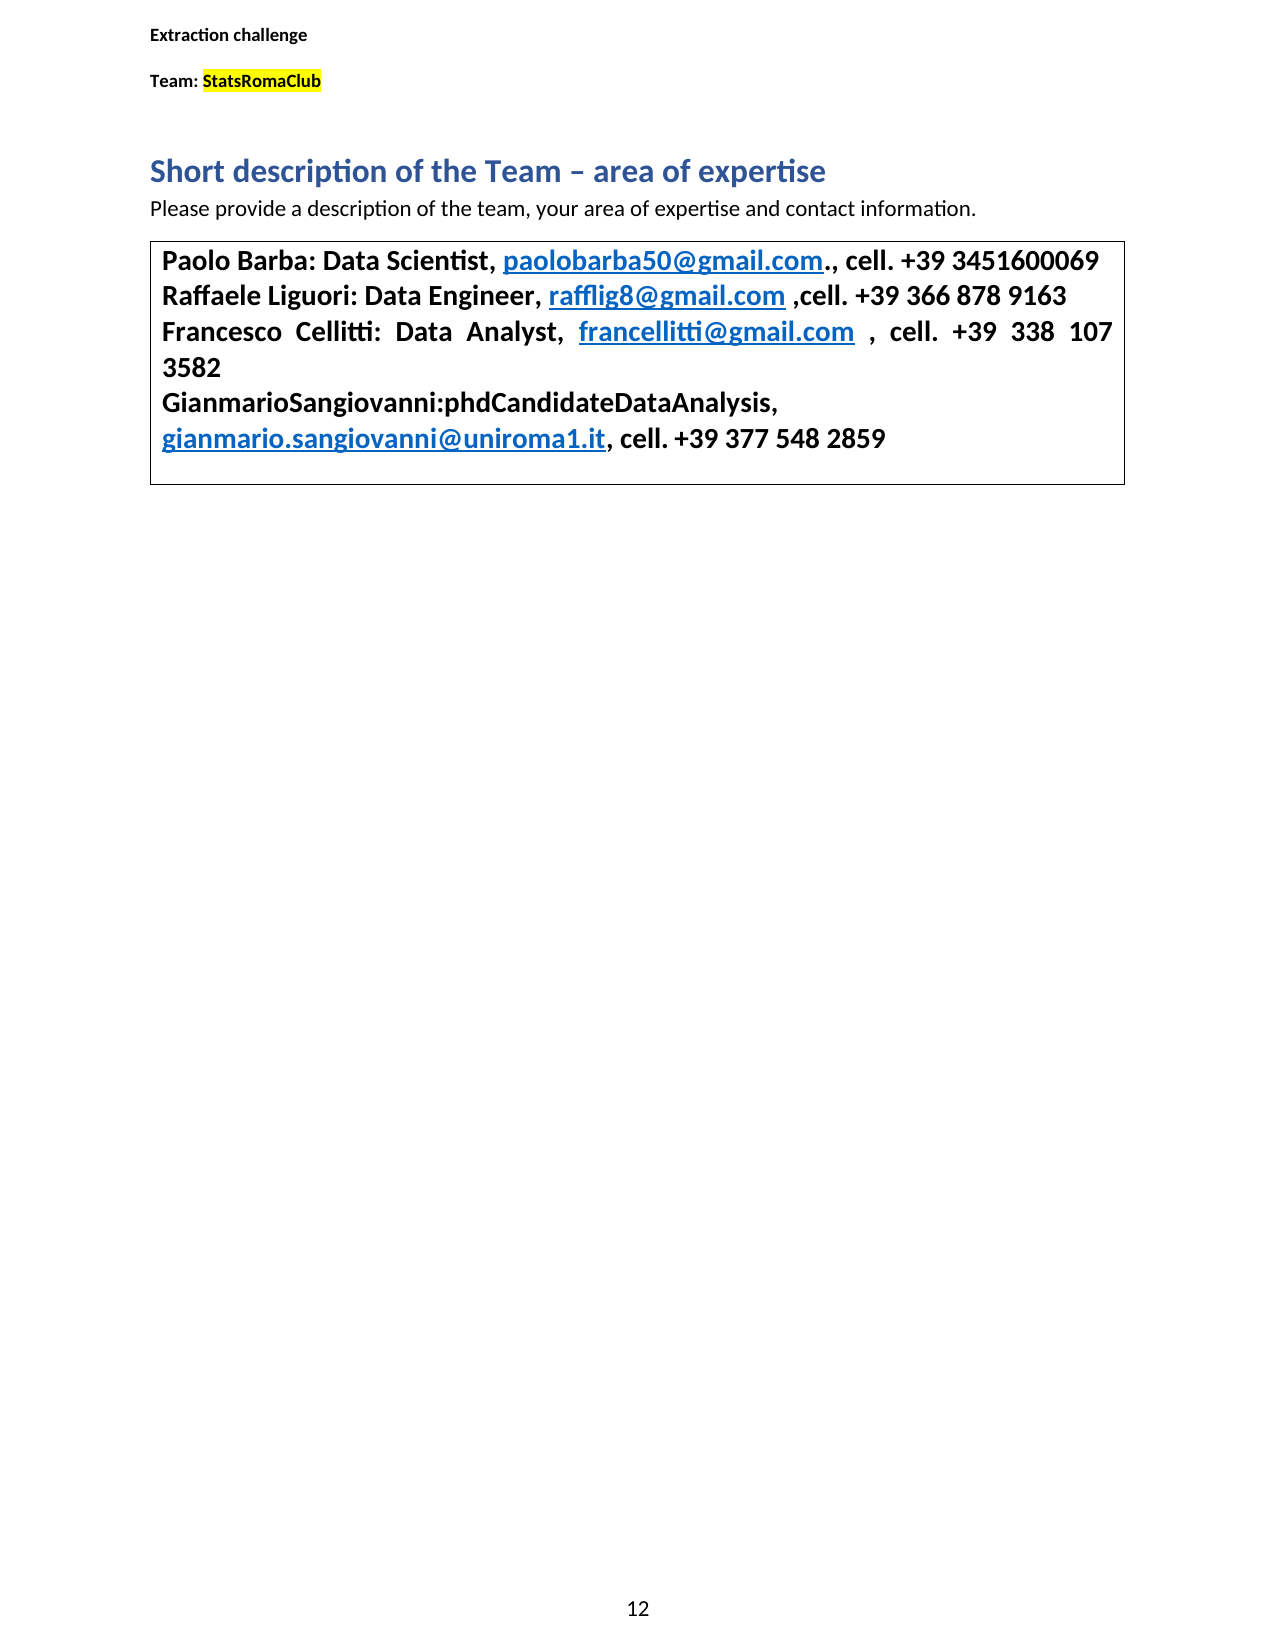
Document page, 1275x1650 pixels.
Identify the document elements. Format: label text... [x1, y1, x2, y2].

table_header Paolo Barba: Data Scientist, paolobarba50@gmail.com., cell. +39 3451600069 Raffaele Liguori: Data Engineer, rafflig8@gmail.com ,cell. +39 366 878 9163 Francesco Cellitti: Data Analyst, francellitti@gmail.com , cell. +39 338 107 3582 GianmarioSangiovanni:phdCandidateDataAnalysis, gianmario.sangiovanni@uniroma1.it, cell. +39 377 548 2859 [151, 242, 1124, 484]
text Please provide a description of the team, your area of expertise and contact information. [150, 194, 1125, 222]
subtitle Short description of the Team – area of expertise [150, 150, 1125, 191]
